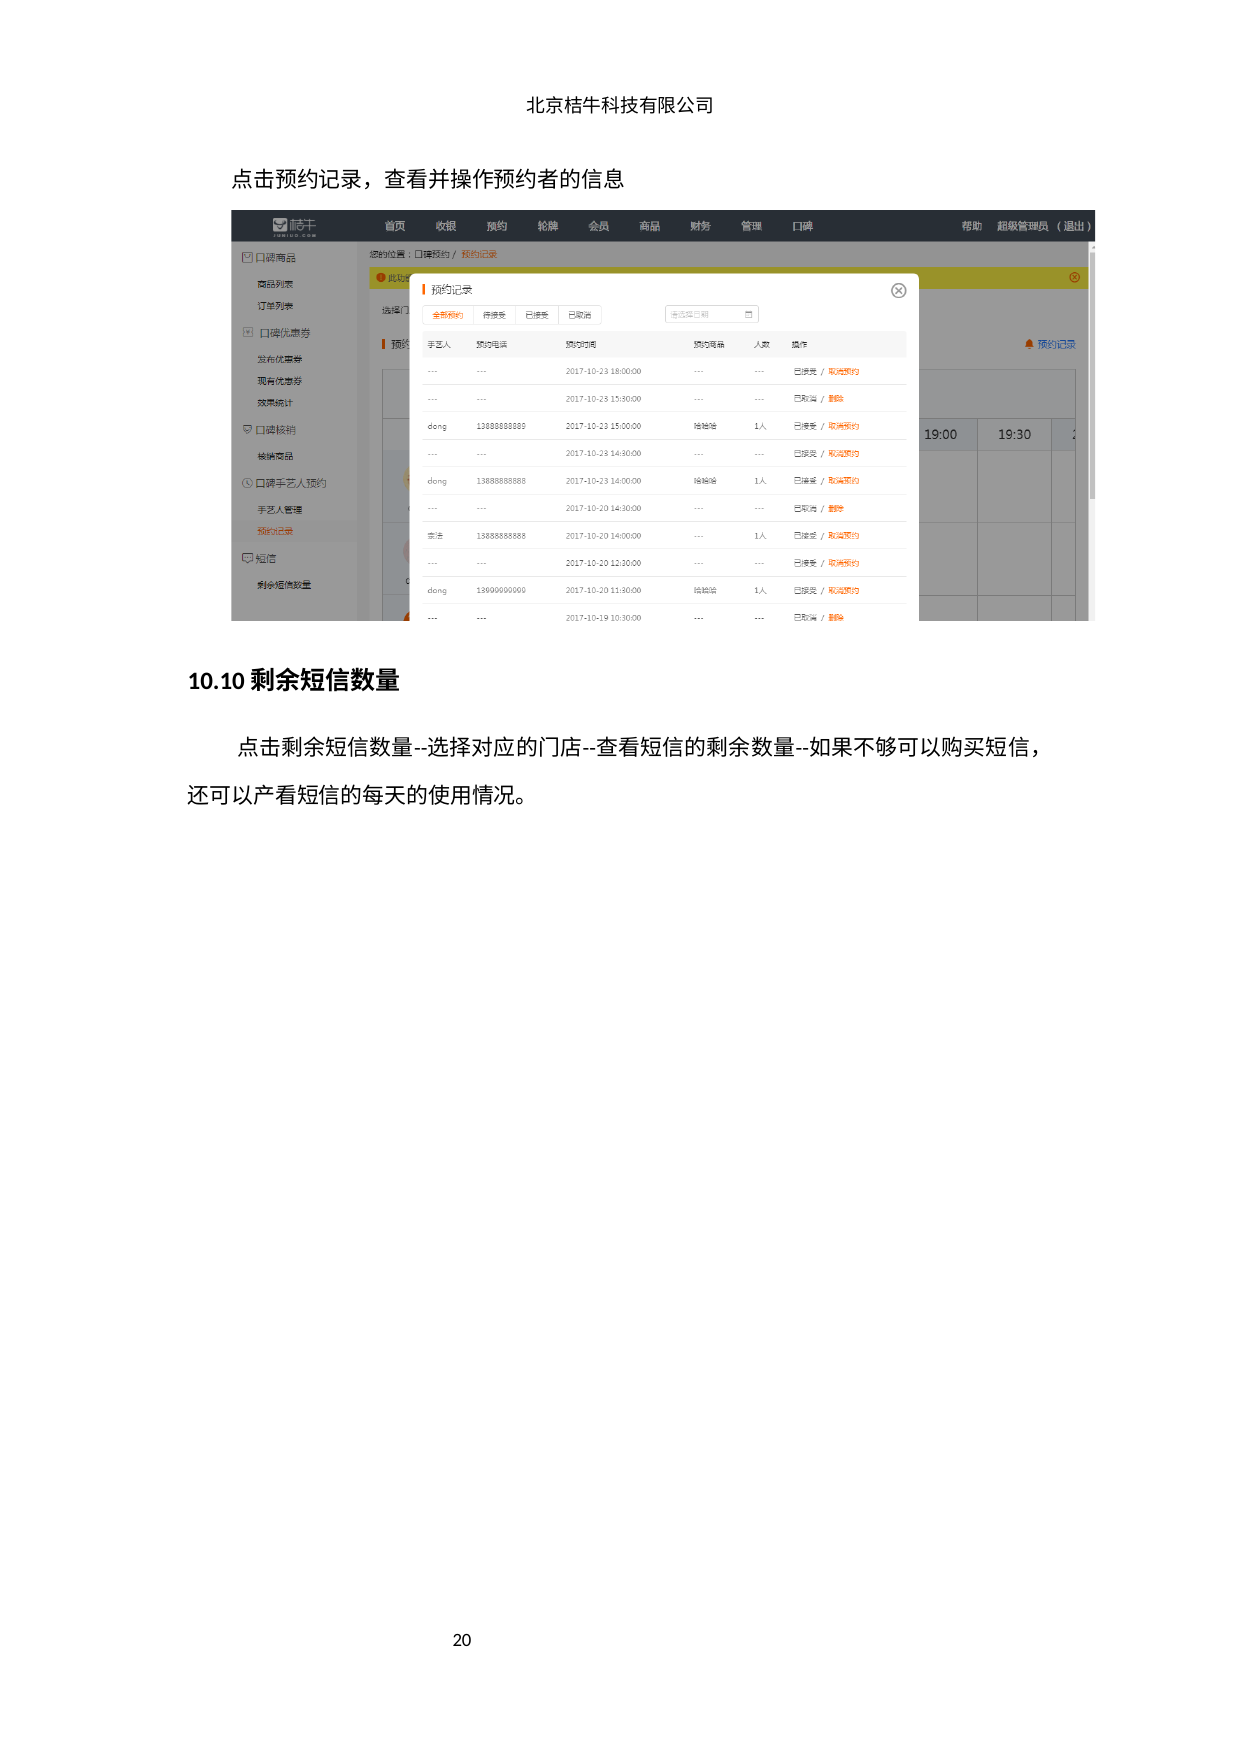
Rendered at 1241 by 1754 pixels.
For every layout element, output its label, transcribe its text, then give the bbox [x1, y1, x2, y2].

text 点击剩余短信数量--选择对应的门店--查看短信的剩余数量--如果不够可以购买短信，还可以产看短信的每天的使用情况。 [187, 729, 1053, 811]
picture [231, 210, 1096, 621]
text 10.10剩余短信数量 [187, 646, 1053, 711]
text 点击预约记录，查看并操作预约者的信息 [187, 162, 1053, 194]
